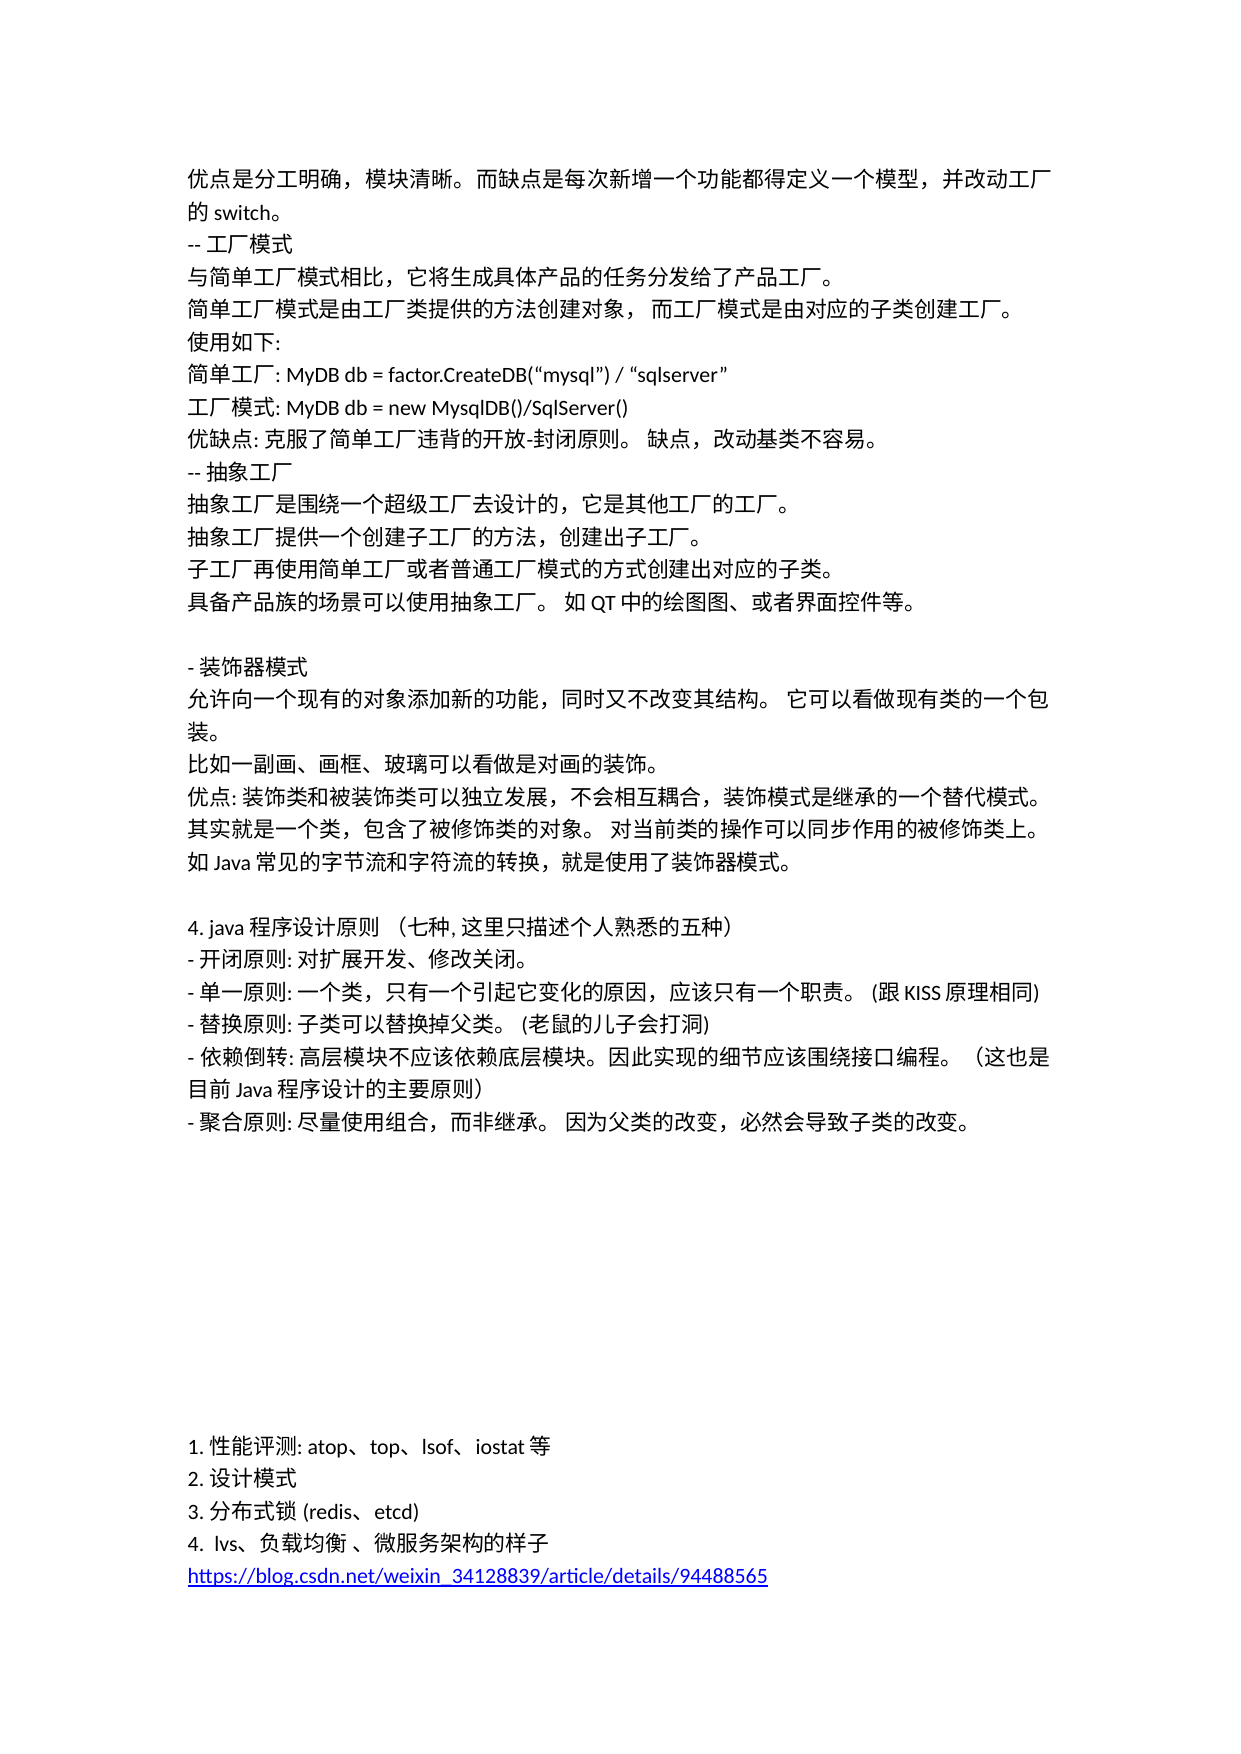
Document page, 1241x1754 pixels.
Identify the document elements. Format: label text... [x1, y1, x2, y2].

text 其实就是一个类，包含了被修饰类的对象。 对当前类的操作可以同步作用的被修饰类上。如Java常见的字节流和字符流的转换，就是使用了装饰器模式。 [187, 812, 1053, 877]
text 允许向一个现有的对象添加新的功能，同时又不改变其结构。 它可以看做现有类的一个包装。 [187, 682, 1053, 747]
text 4. java程序设计原则 （七种, 这里只描述个人熟悉的五种） [187, 909, 1053, 942]
text -- 抽象工厂 [187, 454, 1053, 487]
text - 替换原则: 子类可以替换掉父类。 (老鼠的儿子会打洞) [187, 1007, 1053, 1039]
text 抽象工厂提供一个创建子工厂的方法，创建出子工厂。 [187, 519, 1053, 552]
list 设计模式 [187, 1462, 1053, 1494]
text 简单工厂: MyDB db = factor.CreateDB(“mysql”) / “sqlserver” [187, 357, 1053, 389]
text - 开闭原则: 对扩展开发、修改关闭。 [187, 942, 1053, 974]
text 比如一副画、画框、玻璃可以看做是对画的装饰。 [187, 747, 1053, 779]
list lvs、负载均衡 、微服务架构的样子 [187, 1527, 1053, 1559]
text 抽象工厂是围绕一个超级工厂去设计的，它是其他工厂的工厂。 [187, 487, 1053, 519]
text 子工厂再使用简单工厂或者普通工厂模式的方式创建出对应的子类。 [187, 552, 1053, 584]
list https://blog.csdn.net/weixin_34128839/article/details/94488565 [187, 1559, 1053, 1592]
text 优点: 装饰类和被装饰类可以独立发展，不会相互耦合，装饰模式是继承的一个替代模式。 [187, 779, 1053, 812]
text 简单工厂模式是由工厂类提供的方法创建对象， 而工厂模式是由对应的子类创建工厂。 [187, 292, 1053, 324]
text 具备产品族的场景可以使用抽象工厂。 如QT中的绘图图、或者界面控件等。 [187, 584, 1053, 617]
text - 聚合原则: 尽量使用组合，而非继承。 因为父类的改变，必然会导致子类的改变。 [187, 1104, 1053, 1137]
text -- 工厂模式 [187, 227, 1053, 259]
list 分布式锁 (redis、etcd) [187, 1494, 1053, 1527]
text - 装饰器模式 [187, 649, 1053, 682]
text 使用如下: [187, 324, 1053, 357]
text 优点是分工明确，模块清晰。而缺点是每次新增一个功能都得定义一个模型，并改动工厂的switch。 [187, 162, 1053, 227]
text - 单一原则: 一个类，只有一个引起它变化的原因，应该只有一个职责。 (跟KISS原理相同) [187, 974, 1053, 1007]
text 与简单工厂模式相比，它将生成具体产品的任务分发给了产品工厂。 [187, 259, 1053, 292]
text - 依赖倒转: 高层模块不应该依赖底层模块。因此实现的细节应该围绕接口编程。（这也是目前Java程序设计的主要原则） [187, 1039, 1053, 1104]
text 工厂模式: MyDB db = new MysqlDB()/SqlServer() [187, 389, 1053, 422]
text 优缺点: 克服了简单工厂违背的开放-封闭原则。 缺点，改动基类不容易。 [187, 422, 1053, 454]
list 性能评测: atop、top、lsof、iostat等 [187, 1429, 1053, 1462]
